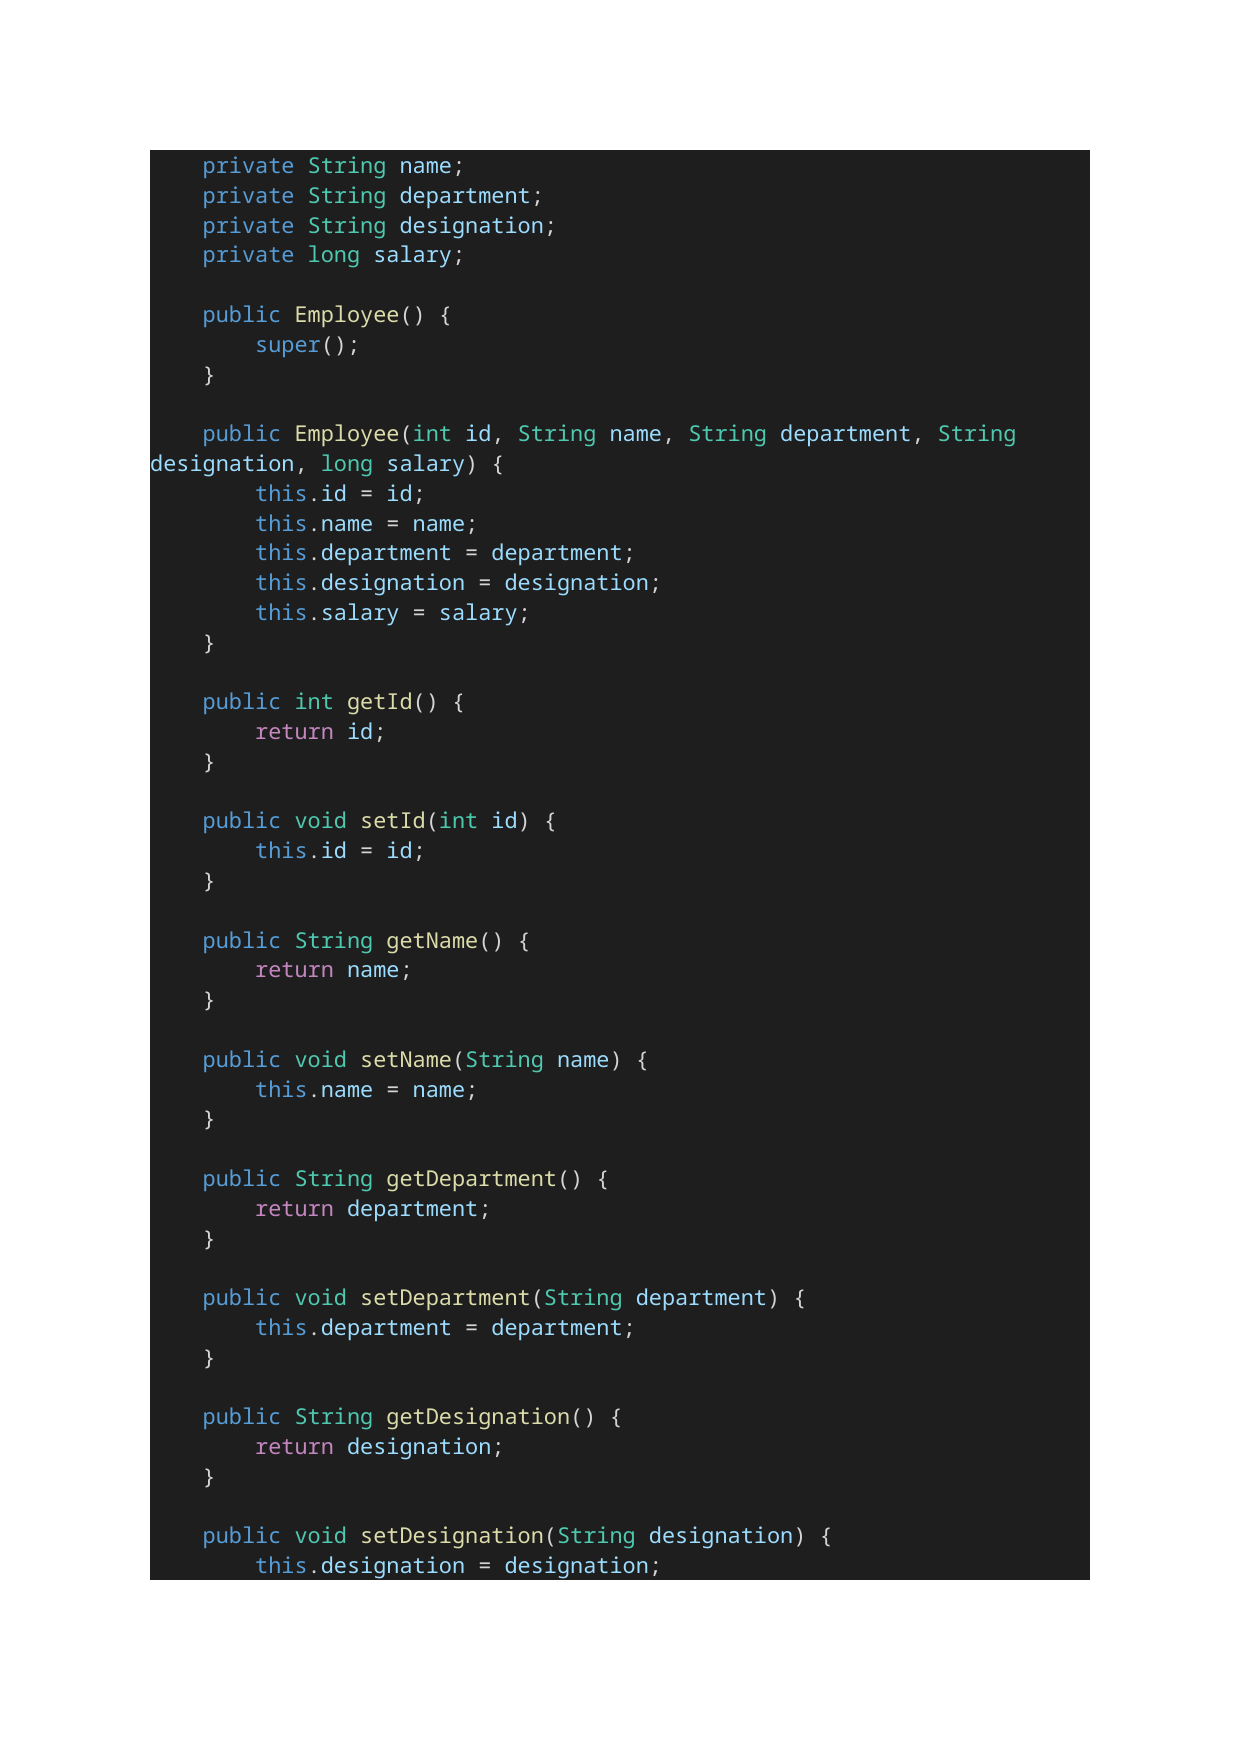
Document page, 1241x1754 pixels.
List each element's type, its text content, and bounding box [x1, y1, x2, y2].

text this.designation = designation; [150, 1550, 1090, 1580]
text private String designation; [150, 209, 1090, 239]
text this.id = id; [150, 478, 1090, 507]
text private String department; [150, 180, 1090, 209]
text this.salary = salary; [150, 597, 1090, 627]
text this.department = department; [150, 1312, 1090, 1342]
text public void setDepartment(String department) { [150, 1282, 1090, 1312]
text this.name = name; [150, 1073, 1090, 1103]
text public String getDesignation() { [150, 1401, 1090, 1431]
text } [150, 1461, 1090, 1491]
text } [150, 1342, 1090, 1371]
text public int getId() { [150, 686, 1090, 716]
text } [150, 358, 1090, 388]
text } [150, 746, 1090, 776]
text private String name; [150, 150, 1090, 180]
text this.department = department; [150, 537, 1090, 567]
text } [150, 984, 1090, 1014]
text return id; [150, 716, 1090, 746]
text public String getName() { [150, 924, 1090, 954]
text return name; [150, 954, 1090, 984]
text super(); [150, 329, 1090, 358]
text } [150, 1222, 1090, 1252]
text return department; [150, 1193, 1090, 1222]
text this.name = name; [150, 507, 1090, 537]
text public Employee() { [150, 299, 1090, 329]
text return designation; [150, 1431, 1090, 1461]
text public void setDesignation(String designation) { [150, 1520, 1090, 1550]
text private long salary; [150, 239, 1090, 269]
text public Employee(int id, String name, String department, String designation, long salary) { [150, 418, 1090, 478]
text public void setName(String name) { [150, 1044, 1090, 1073]
text this.id = id; [150, 835, 1090, 865]
text public String getDepartment() { [150, 1163, 1090, 1193]
text } [150, 627, 1090, 656]
text public void setId(int id) { [150, 805, 1090, 835]
text this.designation = designation; [150, 567, 1090, 597]
text } [150, 865, 1090, 895]
text } [150, 1103, 1090, 1133]
